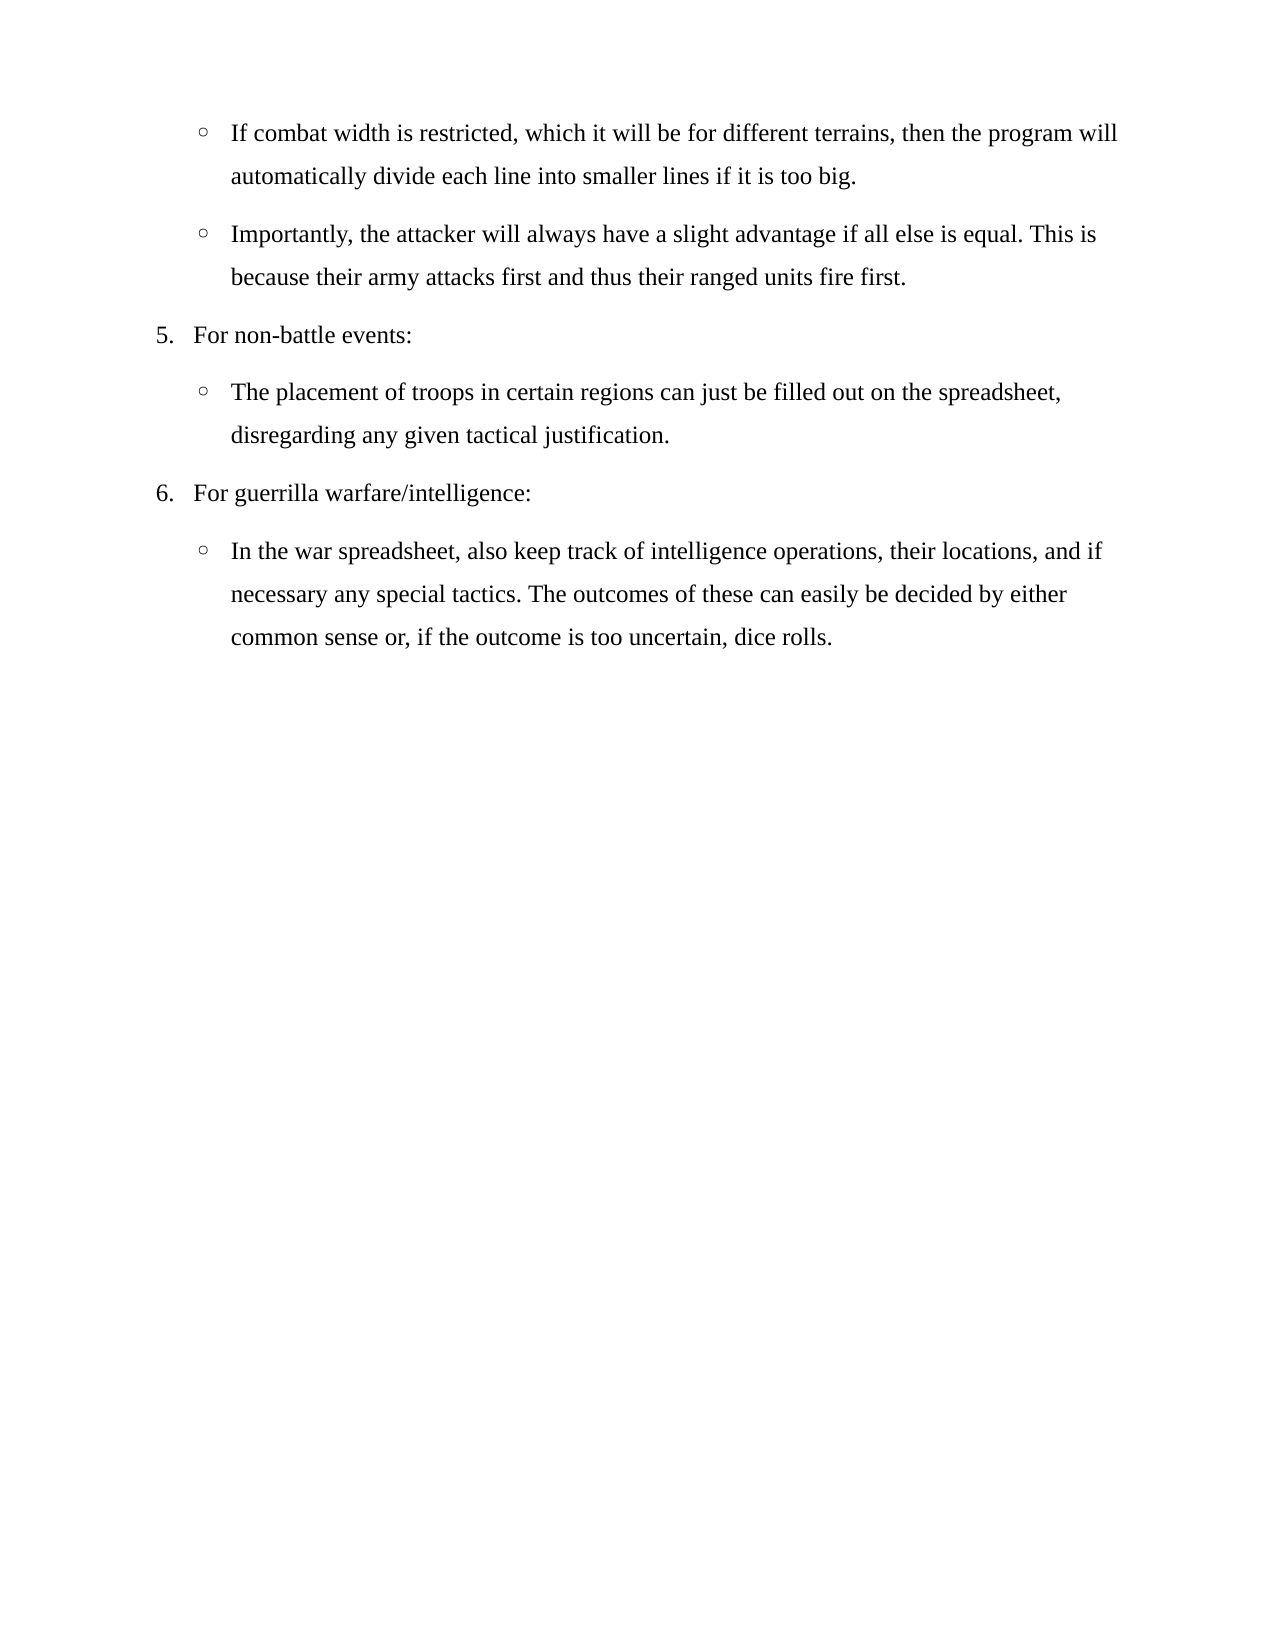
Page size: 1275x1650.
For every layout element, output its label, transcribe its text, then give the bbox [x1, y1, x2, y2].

list For guerrilla warfare/intelligence: [156, 478, 1157, 507]
list The placement of troops in certain regions can just be filled out on the spreadsheet, disregarding any given tactical justification. [193, 377, 1157, 449]
list In the war spreadsheet, also keep track of intelligence operations, their locations, and if necessary any special tactics. The outcomes of these can easily be decided by either common sense or, if the outcome is too uncertain, dice rolls. [193, 536, 1157, 651]
list If combat width is restricted, which it will be for different terrains, then the program will automatically divide each line into smaller lines if it is too big. [193, 118, 1157, 190]
list Importantly, the attacker will always have a slight advantage if all else is equal. This is because their army attacks first and thus their ranged units fire first. [193, 219, 1157, 291]
list For non-battle events: [156, 320, 1157, 348]
